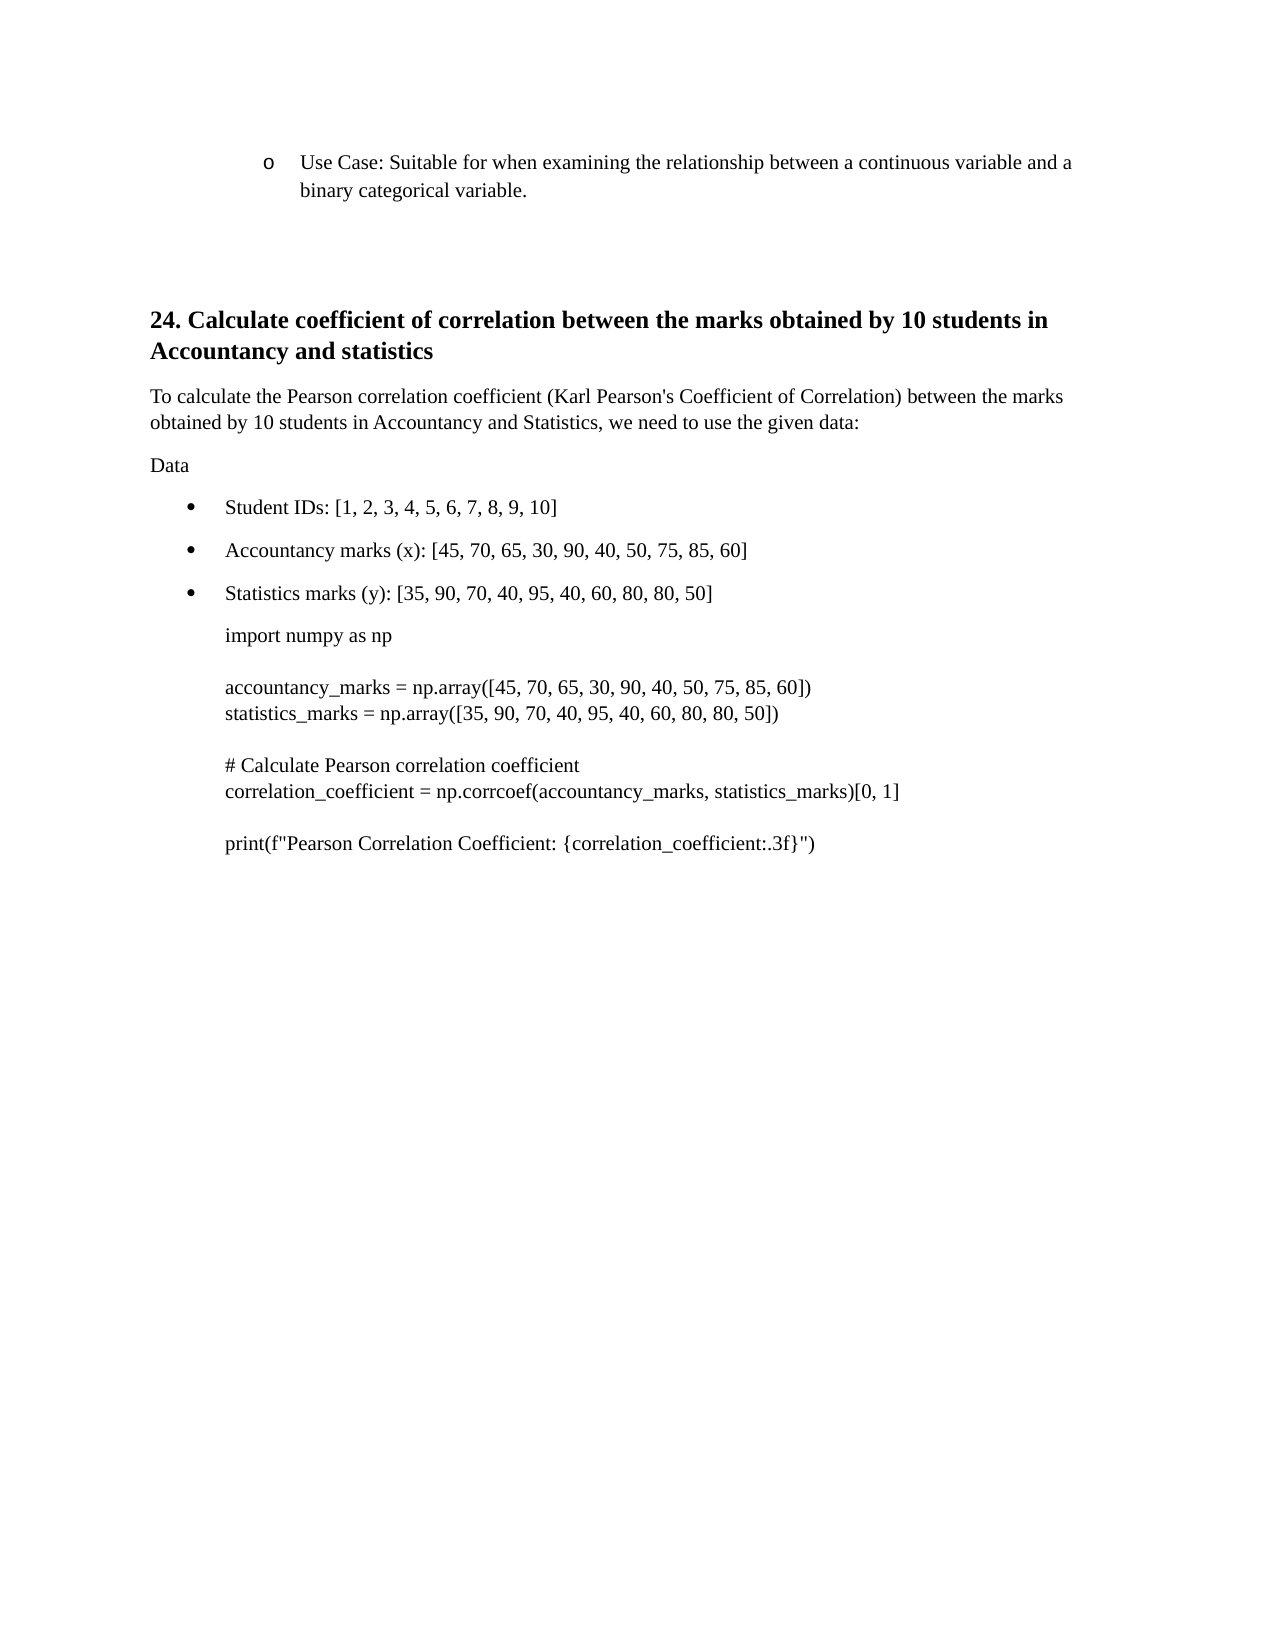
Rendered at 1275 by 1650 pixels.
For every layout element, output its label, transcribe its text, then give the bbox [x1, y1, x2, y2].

list Use Case: Suitable for when examining the relationship between a continuous variable and a binary categorical variable. [262, 150, 1125, 202]
list Statistics marks (y): [35, 90, 70, 40, 95, 40, 60, 80, 80, 50] [187, 581, 1125, 604]
text correlation_coefficient = np.corrcoef(accountancy_marks, statistics_marks)[0, 1] [225, 779, 1125, 803]
list Student IDs: [1, 2, 3, 4, 5, 6, 7, 8, 9, 10] [187, 495, 1125, 519]
text print(f"Pearson Correlation Coefficient: {correlation_coefficient:.3f}") ​ [225, 831, 1125, 855]
text Data [150, 453, 1125, 477]
text To calculate the Pearson correlation coefficient (Karl Pearson's Coefficient of Correlation) between the marks obtained by 10 students in Accountancy and Statistics, we need to use the given data: [150, 384, 1125, 434]
text import numpy as np [225, 623, 1125, 647]
text 24. Calculate coefficient of correlation between the marks obtained by 10 students in Accountancy and statistics [150, 305, 1125, 365]
text statistics_marks = np.array([35, 90, 70, 40, 95, 40, 60, 80, 80, 50]) [225, 701, 1125, 725]
list Accountancy marks (x): [45, 70, 65, 30, 90, 40, 50, 75, 85, 60] [187, 538, 1125, 562]
text accountancy_marks = np.array([45, 70, 65, 30, 90, 40, 50, 75, 85, 60]) [150, 675, 1125, 699]
text # Calculate Pearson correlation coefficient [225, 753, 1125, 777]
